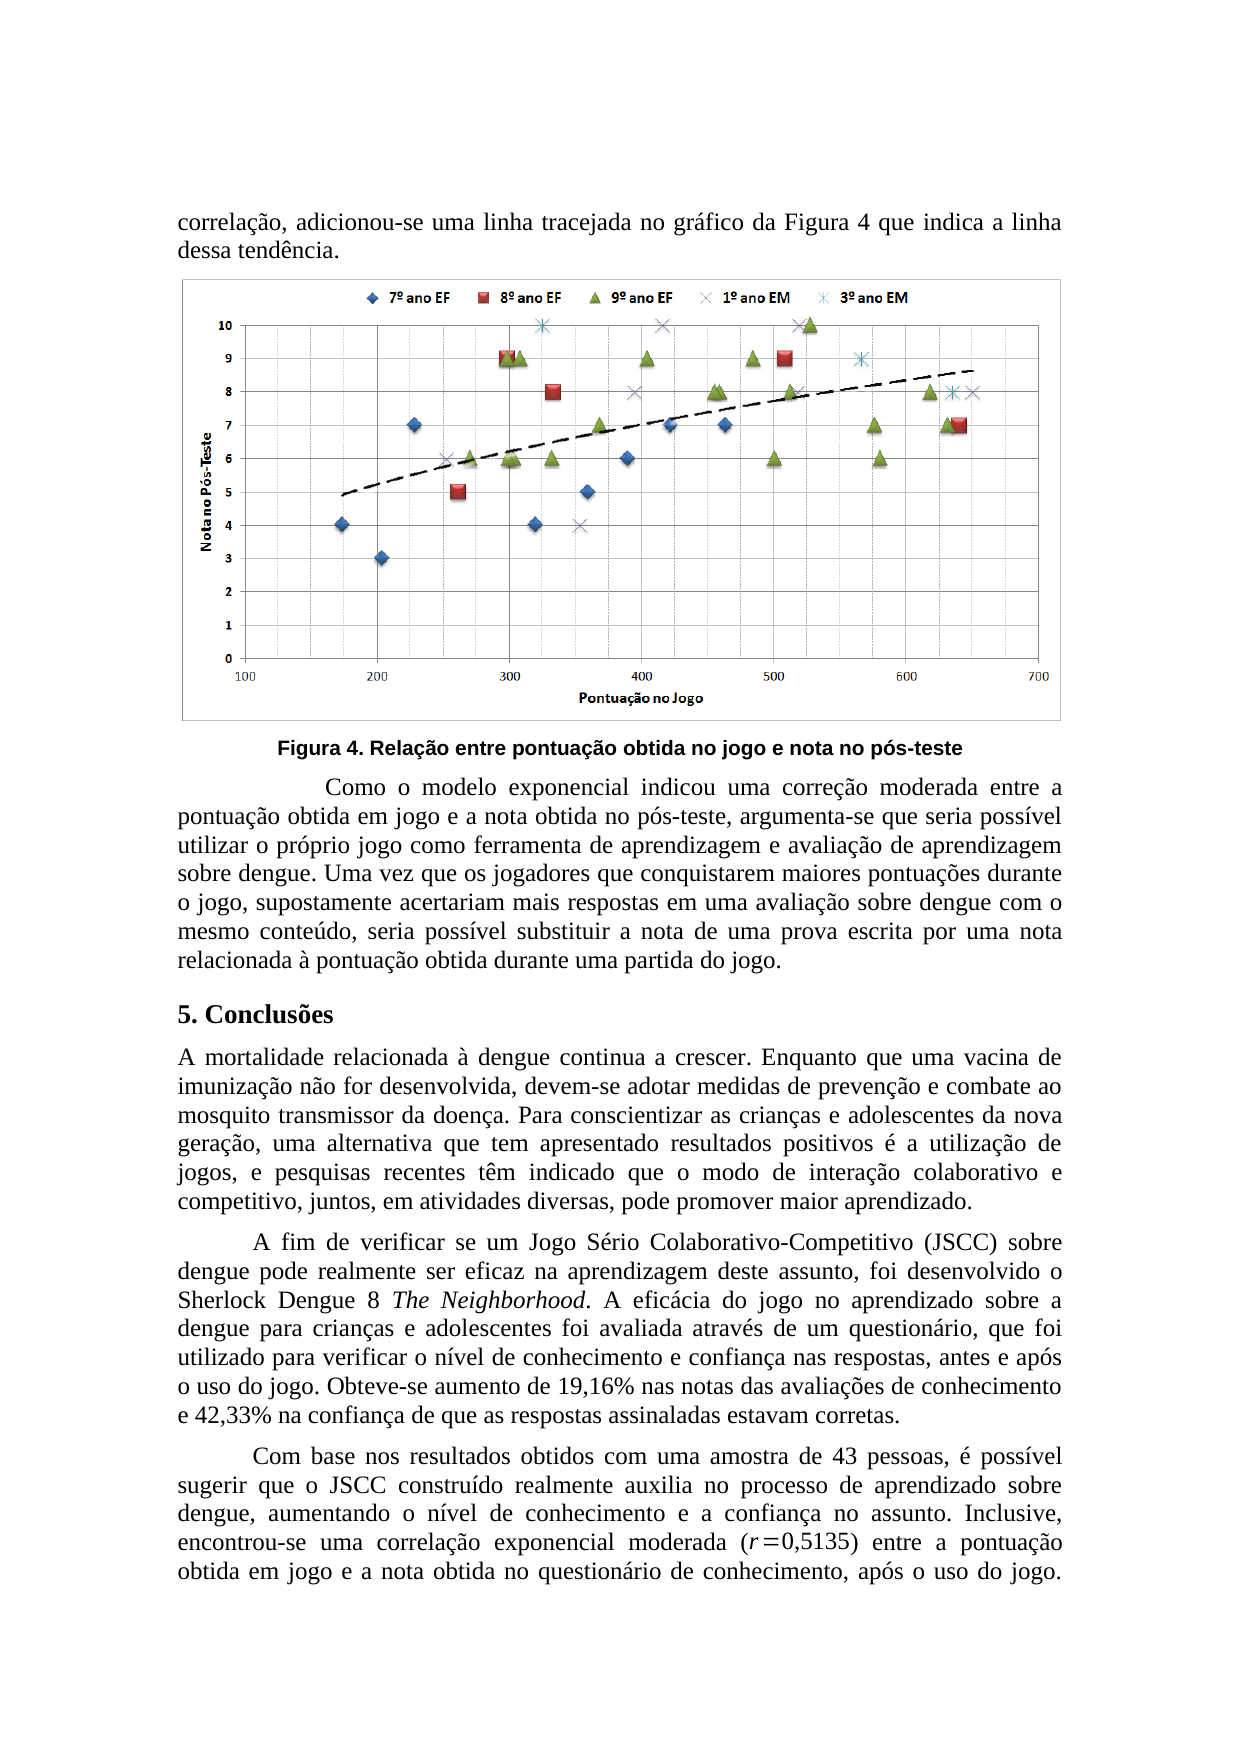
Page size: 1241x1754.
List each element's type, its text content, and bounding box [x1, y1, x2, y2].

text A mortalidade relacionada à dengue continua a crescer. Enquanto que uma vacina de imunização não for desenvolvida, devem-se adotar medidas de prevenção e combate ao mosquito transmissor da doença. Para conscientizar as crianças e adolescentes da nova geração, uma alternativa que tem apresentado resultados positivos é a utilização de jogos, e pesquisas recentes têm indicado que o modo de interação colaborativo e competitivo, juntos, em atividades diversas, pode promover maior aprendizado. [177, 1042, 1063, 1215]
text Como o modelo exponencial indicou uma correção moderada entre a pontuação obtida em jogo e a nota obtida no pós-teste, argumenta-se que seria possível utilizar o próprio jogo como ferramenta de aprendizagem e avaliação de aprendizagem sobre dengue. Uma vez que os jogadores que conquistarem maiores pontuações durante o jogo, supostamente acertariam mais respostas em uma avaliação sobre dengue com o mesmo conteúdo, seria possível substituir a nota de uma prova escrita por uma nota relacionada à pontuação obtida durante uma partida do jogo. [177, 772, 1063, 973]
text A fim de verificar se um Jogo Sério Colaborativo-Competitivo (JSCC) sobre dengue pode realmente ser eficaz na aprendizagem deste assunto, foi desenvolvido o Sherlock Dengue 8 The Neighborhood. A eficácia do jogo no aprendizado sobre a dengue para crianças e adolescentes foi avaliada através de um questionário, que foi utilizado para verificar o nível de conhecimento e confiança nas respostas, antes e após o uso do jogo. Obteve-se aumento de 19,16% nas notas das avaliações de conhecimento e 42,33% na confiança de que as respostas assinaladas estavam corretas. [177, 1227, 1063, 1428]
picture [177, 276, 1064, 724]
text Figura 4. Relação entre pontuação obtida no jogo e nota no pós-teste [224, 736, 1016, 760]
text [177, 1441, 1063, 1585]
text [177, 207, 1063, 264]
subtitle 5. Conclusões [177, 998, 1063, 1030]
